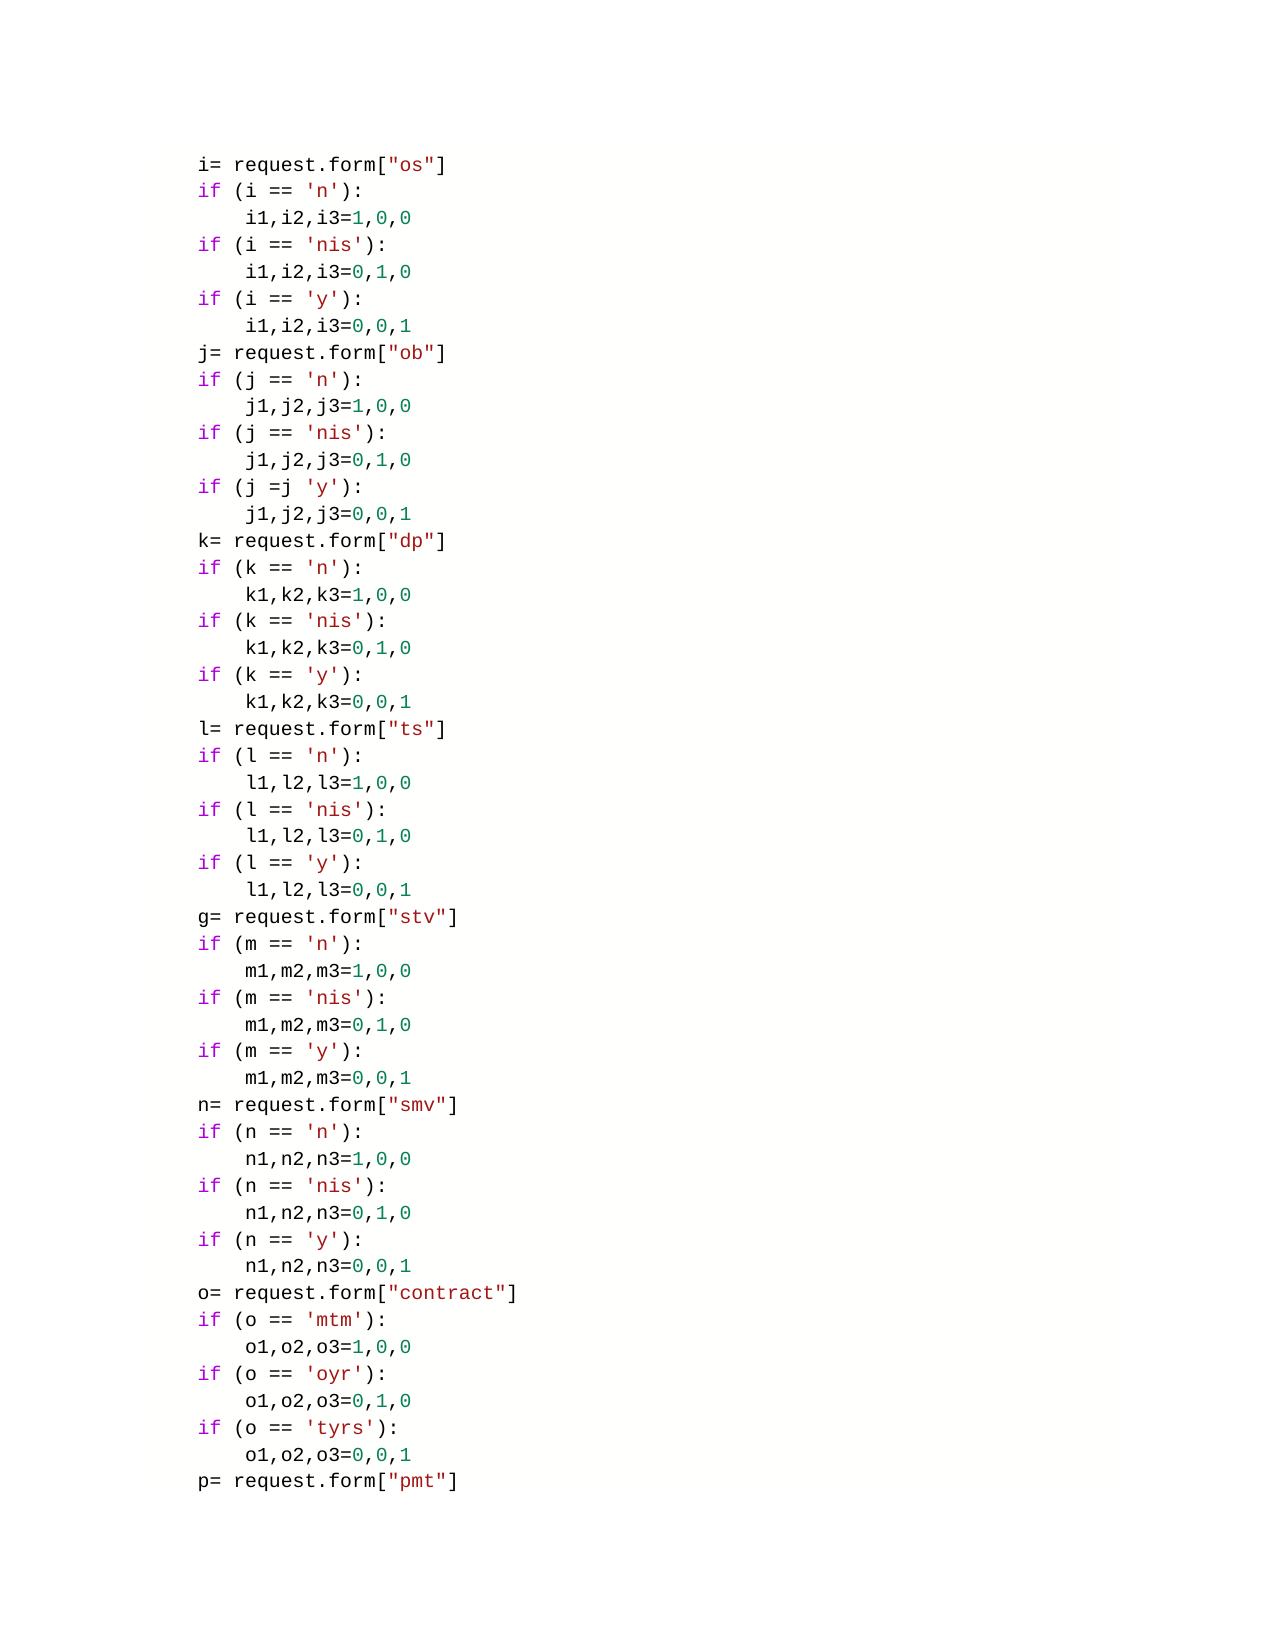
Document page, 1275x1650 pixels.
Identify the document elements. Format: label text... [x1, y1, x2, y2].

text if (j == 'nis'): [150, 419, 1125, 446]
text l1,l2,l3=0,0,1 [150, 876, 1125, 902]
text k1,k2,k3=0,1,0 [150, 634, 1125, 661]
text if (o == 'oyr'): [150, 1359, 1125, 1386]
text p= request.form["pmt"] [150, 1467, 1125, 1494]
text if (j =j 'y'): [150, 472, 1125, 499]
text n1,n2,n3=0,0,1 [150, 1252, 1125, 1279]
text i1,i2,i3=0,0,1 [150, 311, 1125, 338]
text if (m == 'y'): [150, 1037, 1125, 1064]
text if (i == 'y'): [150, 284, 1125, 311]
text i1,i2,i3=0,1,0 [150, 257, 1125, 284]
text if (n == 'y'): [150, 1225, 1125, 1252]
text j1,j2,j3=0,0,1 [150, 499, 1125, 526]
text o= request.form["contract"] [150, 1279, 1125, 1306]
text m1,m2,m3=1,0,0 [150, 956, 1125, 983]
text if (m == 'nis'): [150, 983, 1125, 1010]
text g= request.form["stv"] [150, 902, 1125, 929]
text l= request.form["ts"] [150, 714, 1125, 741]
text n1,n2,n3=1,0,0 [150, 1144, 1125, 1171]
text k= request.form["dp"] [150, 526, 1125, 553]
text j1,j2,j3=0,1,0 [150, 446, 1125, 472]
text l1,l2,l3=0,1,0 [150, 822, 1125, 849]
text o1,o2,o3=0,1,0 [150, 1386, 1125, 1413]
text k1,k2,k3=0,0,1 [150, 687, 1125, 714]
text j= request.form["ob"] [150, 338, 1125, 365]
text if (l == 'y'): [150, 849, 1125, 876]
text if (k == 'nis'): [150, 607, 1125, 634]
text n= request.form["smv"] [150, 1091, 1125, 1117]
text if (l == 'nis'): [150, 795, 1125, 822]
text if (k == 'n'): [150, 553, 1125, 580]
text if (l == 'n'): [150, 741, 1125, 768]
text if (n == 'nis'): [150, 1171, 1125, 1198]
text if (o == 'tyrs'): [150, 1413, 1125, 1440]
text if (i == 'n'): [150, 177, 1125, 204]
text i1,i2,i3=1,0,0 [150, 204, 1125, 231]
text if (m == 'n'): [150, 929, 1125, 956]
text if (n == 'n'): [150, 1117, 1125, 1144]
text n1,n2,n3=0,1,0 [150, 1198, 1125, 1225]
text l1,l2,l3=1,0,0 [150, 768, 1125, 795]
text if (i == 'nis'): [150, 231, 1125, 257]
text if (j == 'n'): [150, 365, 1125, 392]
text i= request.form["os"] [150, 150, 1125, 177]
text o1,o2,o3=1,0,0 [150, 1332, 1125, 1359]
text if (o == 'mtm'): [150, 1306, 1125, 1332]
text m1,m2,m3=0,0,1 [150, 1064, 1125, 1091]
text j1,j2,j3=1,0,0 [150, 392, 1125, 419]
text k1,k2,k3=1,0,0 [150, 580, 1125, 607]
text if (k == 'y'): [150, 661, 1125, 687]
text o1,o2,o3=0,0,1 [150, 1440, 1125, 1467]
text m1,m2,m3=0,1,0 [150, 1010, 1125, 1037]
